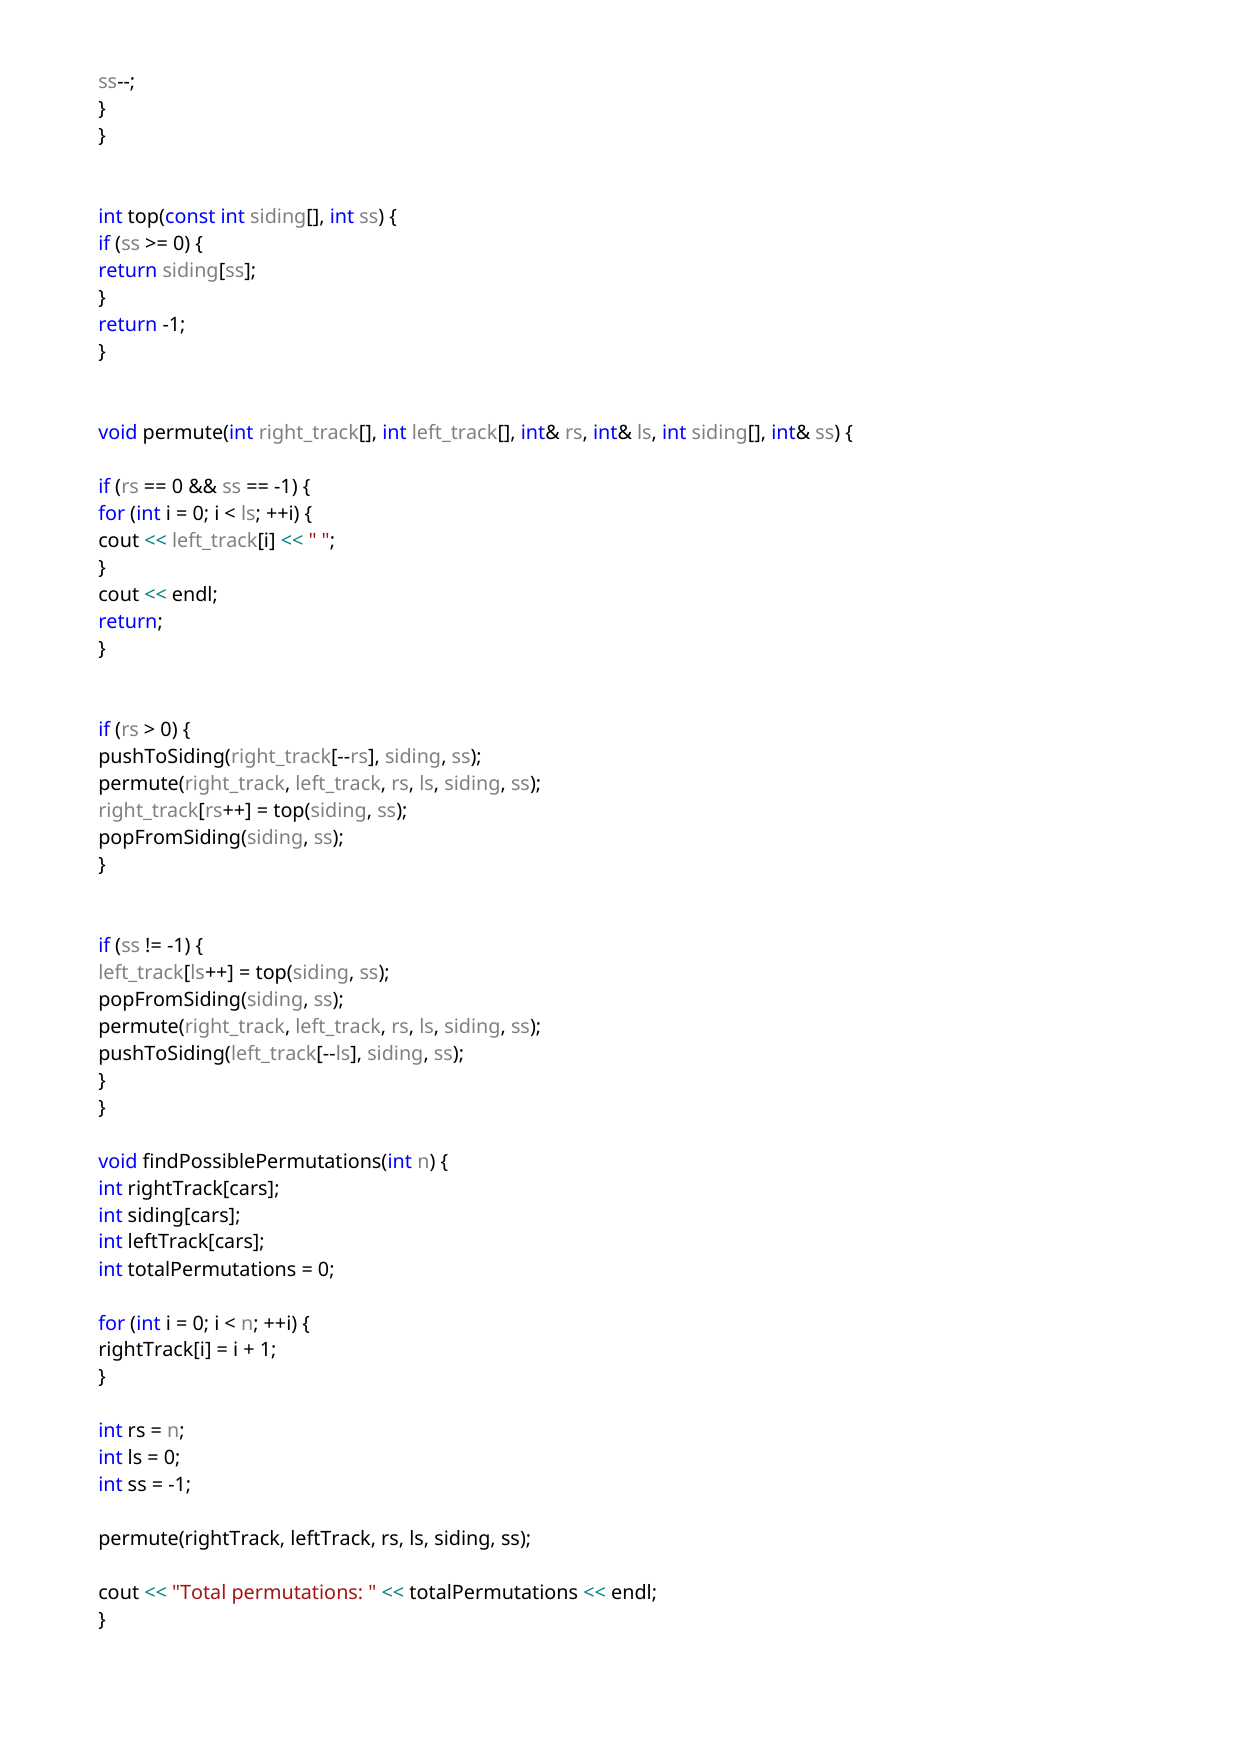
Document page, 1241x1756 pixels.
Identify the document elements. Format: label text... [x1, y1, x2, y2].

text if (ss != -1) { [98, 931, 1155, 958]
text void permute(int right_track[], int left_track[], int& rs, int& ls, int siding[], int& ss) { [98, 418, 1155, 445]
text permute(rightTrack, leftTrack, rs, ls, siding, ss); [98, 1524, 1155, 1552]
text } [98, 1363, 1155, 1390]
text pushToSiding(right_track[--rs], siding, ss); [98, 742, 1155, 769]
text } [98, 1093, 1155, 1120]
text } [98, 283, 1155, 311]
text for (int i = 0; i < ls; ++i) { [98, 499, 1155, 526]
text cout << endl; [98, 580, 1155, 607]
text popFromSiding(siding, ss); [98, 985, 1155, 1012]
text } [98, 1066, 1155, 1093]
text int rs = n; [98, 1417, 1155, 1444]
text int ss = -1; [98, 1471, 1155, 1498]
text pushToSiding(left_track[--ls], siding, ss); [98, 1039, 1155, 1066]
text for (int i = 0; i < n; ++i) { [98, 1309, 1155, 1336]
text if (ss >= 0) { [98, 229, 1155, 257]
text return -1; [98, 311, 1155, 337]
text left_track[ls++] = top(siding, ss); [98, 958, 1155, 985]
text } [98, 850, 1155, 877]
text if (rs == 0 && ss == -1) { [98, 472, 1155, 499]
text } [98, 1606, 1155, 1632]
text if (rs > 0) { [98, 715, 1155, 742]
text cout << "Total permutations: " << totalPermutations << endl; [98, 1578, 1155, 1606]
text popFromSiding(siding, ss); [98, 823, 1155, 850]
text ss--; [98, 68, 1155, 95]
text } [98, 634, 1155, 661]
text int top(const int siding[], int ss) { [98, 203, 1155, 229]
text int siding[cars]; [98, 1201, 1155, 1228]
text int ls = 0; [98, 1444, 1155, 1471]
text int totalPermutations = 0; [98, 1255, 1155, 1282]
text rightTrack[i] = i + 1; [98, 1336, 1155, 1363]
text right_track[rs++] = top(siding, ss); [98, 796, 1155, 823]
text permute(right_track, left_track, rs, ls, siding, ss); [98, 769, 1155, 796]
text } [98, 122, 1155, 149]
text int leftTrack[cars]; [98, 1228, 1155, 1255]
text void findPossiblePermutations(int n) { [98, 1147, 1155, 1174]
text return; [98, 607, 1155, 634]
text return siding[ss]; [98, 257, 1155, 283]
text permute(right_track, left_track, rs, ls, siding, ss); [98, 1012, 1155, 1039]
text } [98, 553, 1155, 580]
text int rightTrack[cars]; [98, 1174, 1155, 1201]
text cout << left_track[i] << " "; [98, 526, 1155, 553]
text } [98, 337, 1155, 364]
text } [98, 95, 1155, 122]
